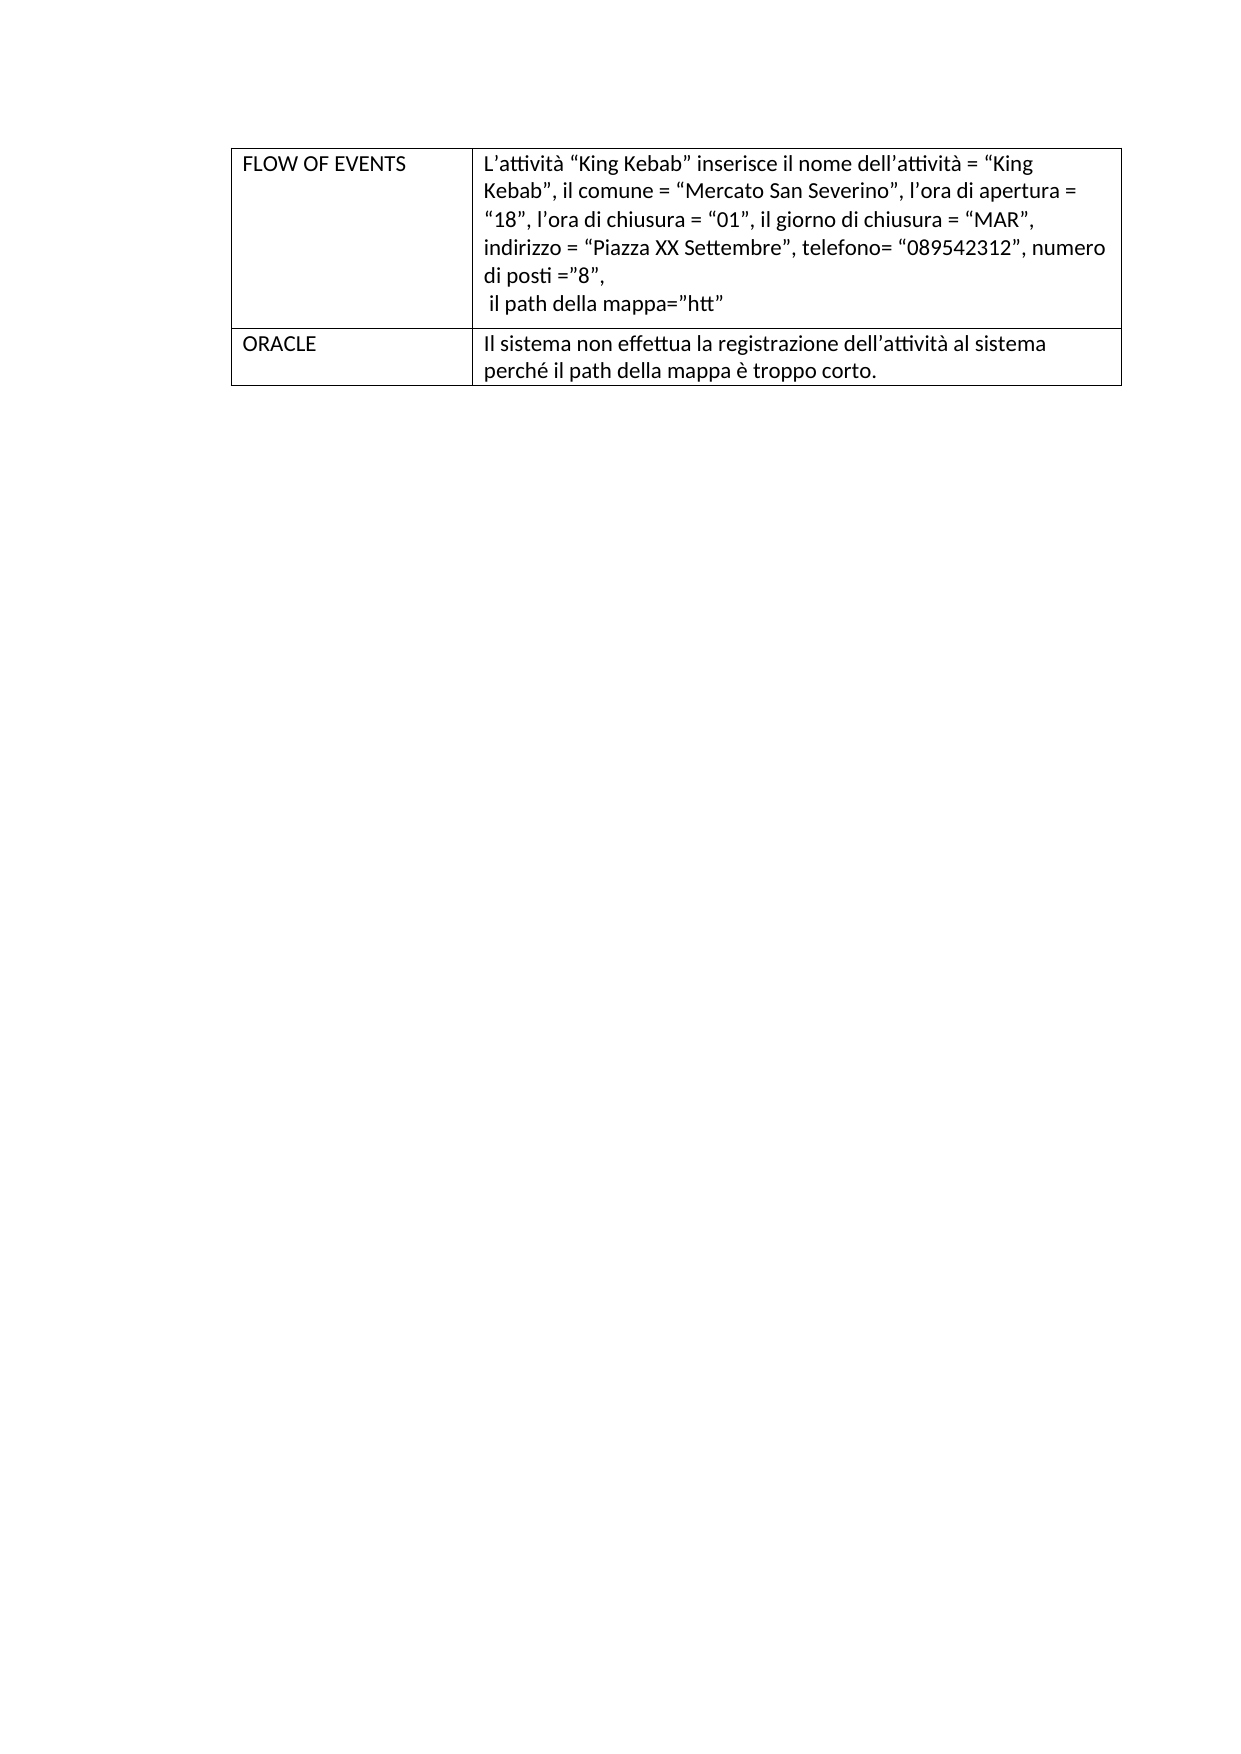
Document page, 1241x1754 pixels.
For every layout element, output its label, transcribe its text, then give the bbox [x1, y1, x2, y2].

table_cell Il sistema non effettua la registrazione dell’attività al sistema perché il path della mappa è troppo corto. [473, 329, 1121, 385]
table_cell ORACLE [232, 329, 472, 385]
table_cell FLOW OF EVENTS [232, 149, 472, 328]
table_cell L’attività “King Kebab” inserisce il nome dell’attività = “King Kebab”, il comune = “Mercato San Severino”, l’ora di apertura = “18”, l’ora di chiusura = “01”, il giorno di chiusura = “MAR”, indirizzo = “Piazza XX Settembre”, telefono= “089542312”, numero di posti =”8”, il path della mappa=”htt” [473, 149, 1121, 328]
